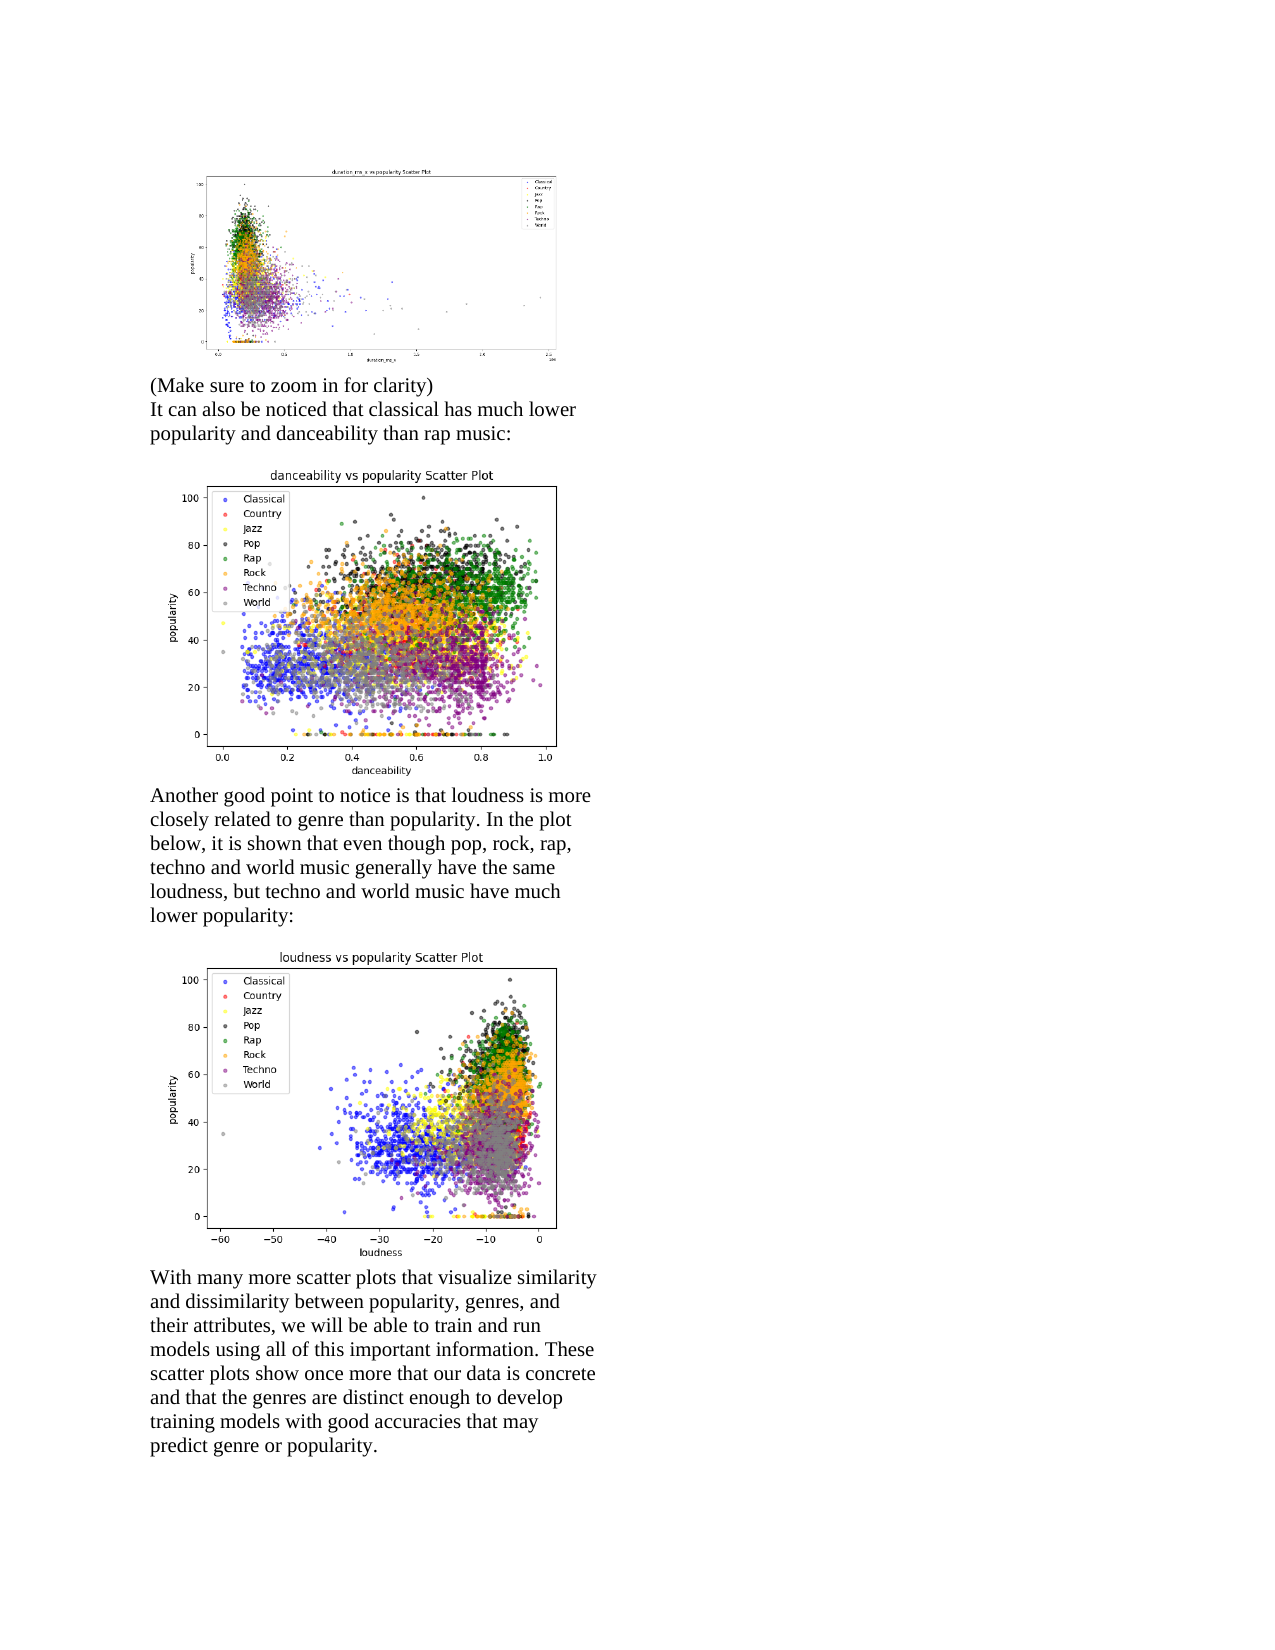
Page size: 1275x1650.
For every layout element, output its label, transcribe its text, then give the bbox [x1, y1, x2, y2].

picture [150, 150, 600, 374]
picture [150, 445, 600, 783]
text Another good point to notice is that loudness is more closely related to genre than popularity. In the plot below, it is shown that even though pop, rock, rap, techno and world music generally have the same loudness, but techno and world music have much lower popularity: [150, 783, 600, 927]
picture [150, 927, 600, 1265]
text (Make sure to zoom in for clarity) [150, 374, 600, 397]
text It can also be noticed that classical has much lower popularity and danceability than rap music: [150, 397, 600, 445]
text With many more scatter plots that visualize similarity and dissimilarity between popularity, genres, and their attributes, we will be able to train and run models using all of this important information. These scatter plots show once more that our data is concrete and that the genres are distinct enough to develop training models with good accuracies that may predict genre or popularity. [150, 1265, 600, 1457]
